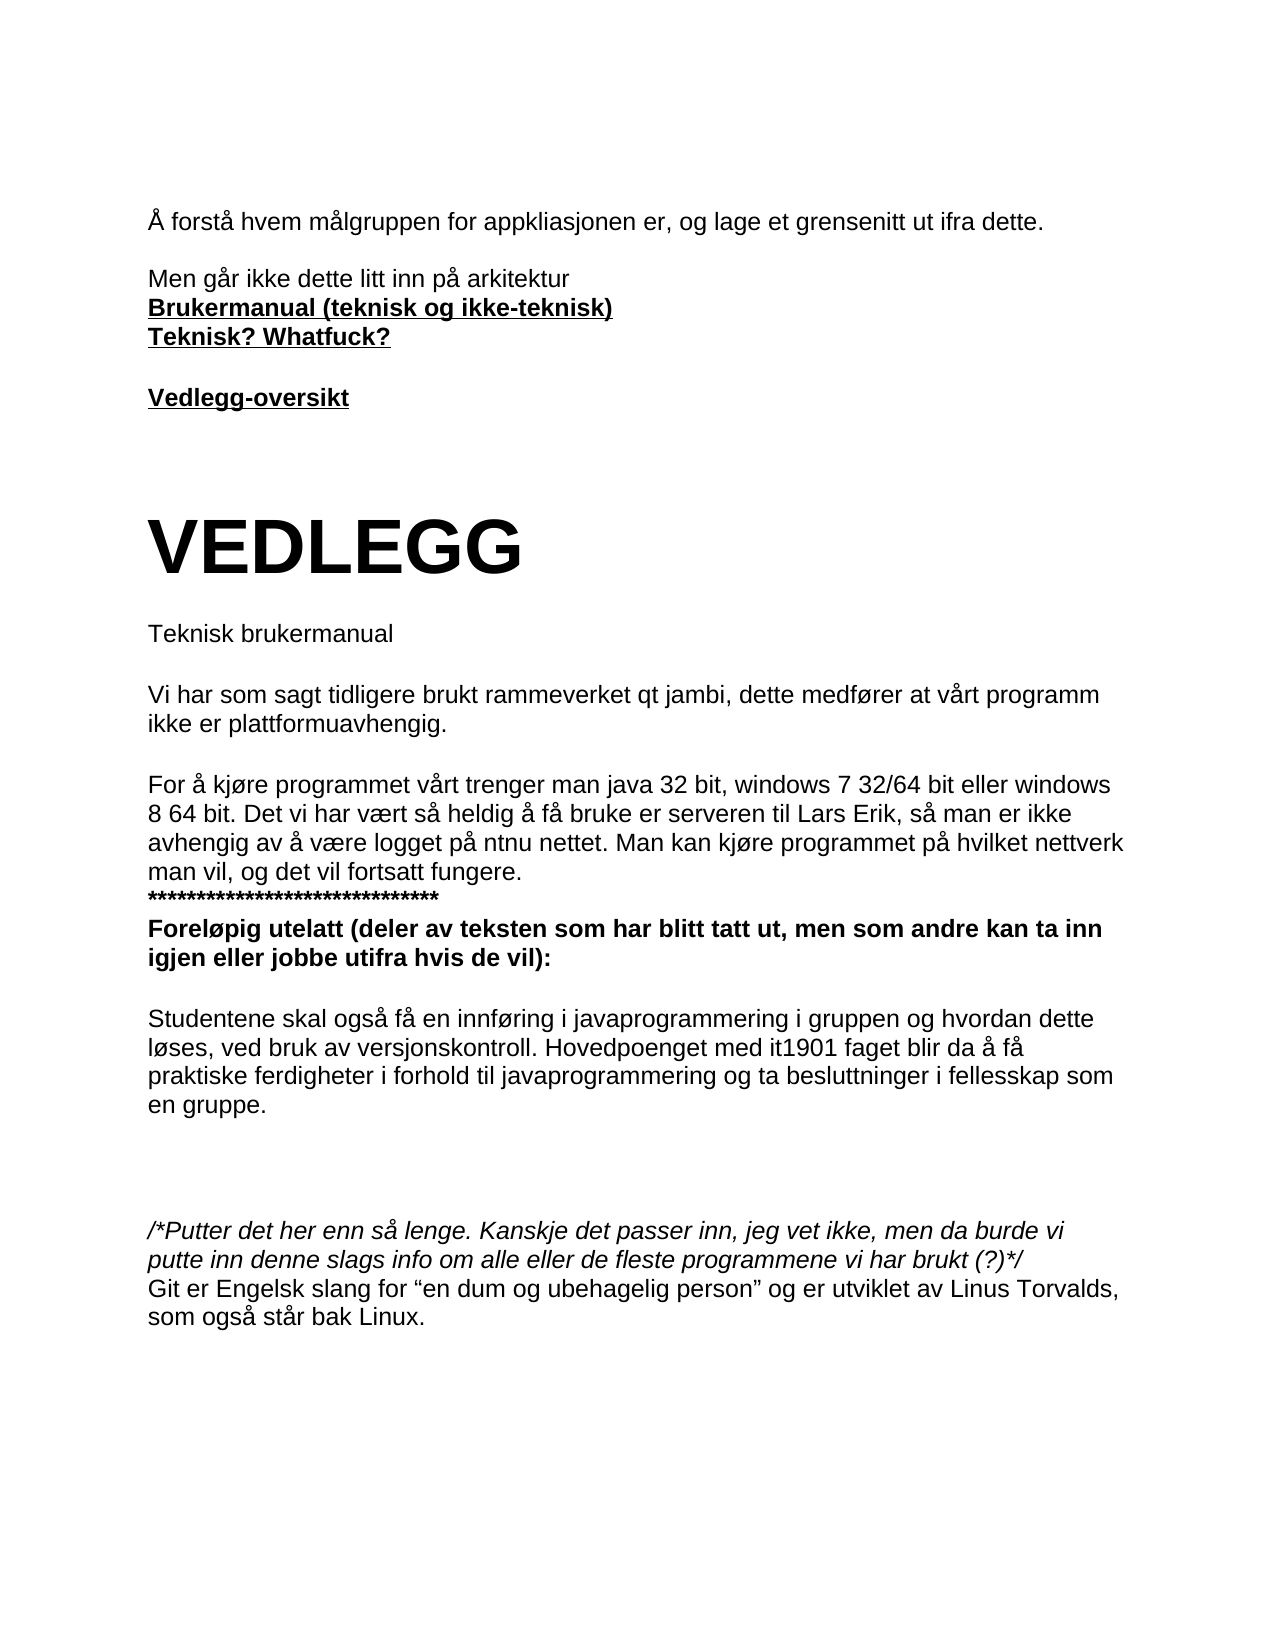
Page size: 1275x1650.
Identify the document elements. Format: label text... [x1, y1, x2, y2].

text Å forstå hvem målgruppen for appkliasjonen er, og lage et grensenitt ut ifra dette. [148, 206, 1127, 235]
text Men går ikke dette litt inn på arkitektur Brukermanual (teknisk og ikke-teknisk) Teknisk? Whatfuck? Vedlegg-oversikt [148, 264, 1127, 472]
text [148, 619, 1127, 1493]
text VEDLEGG [148, 501, 1127, 590]
